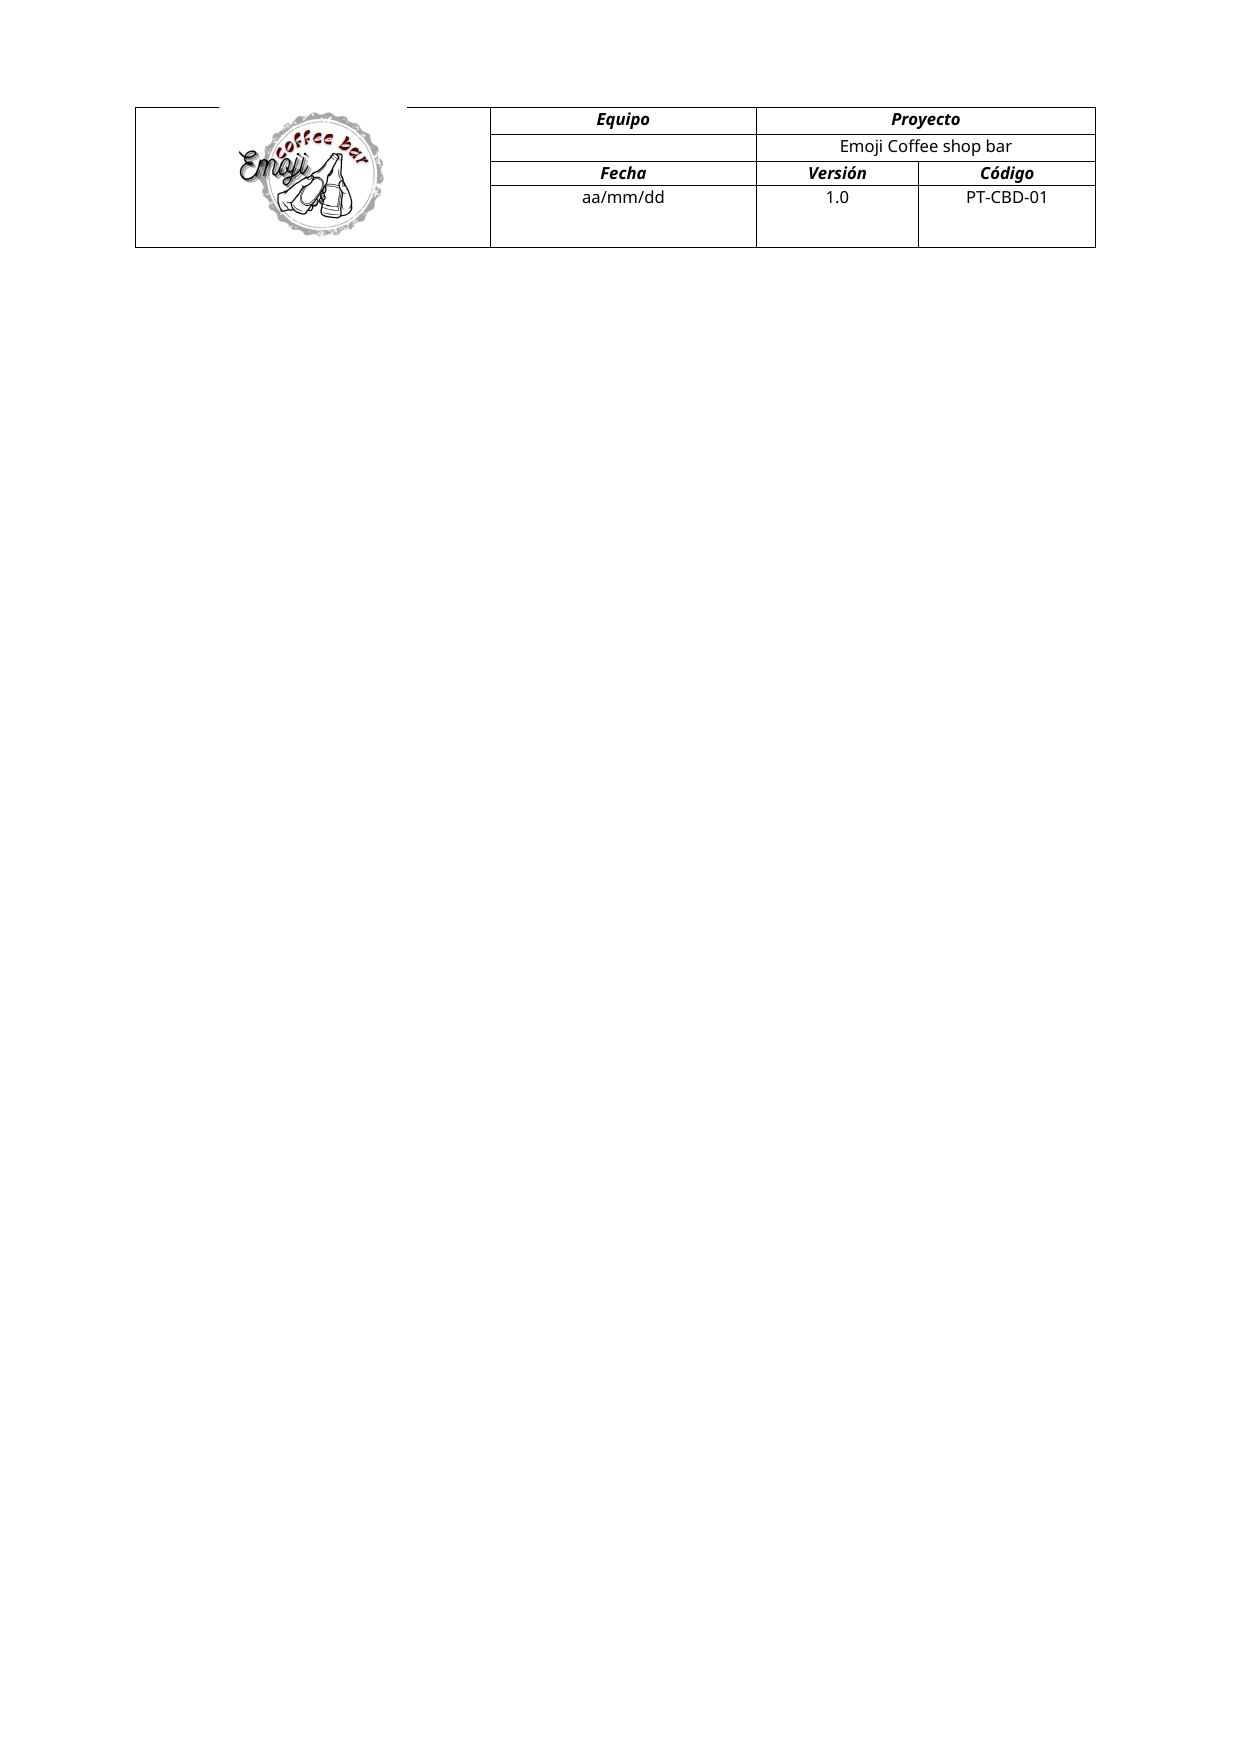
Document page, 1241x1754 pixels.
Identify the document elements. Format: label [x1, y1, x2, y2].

picture [219, 107, 407, 247]
